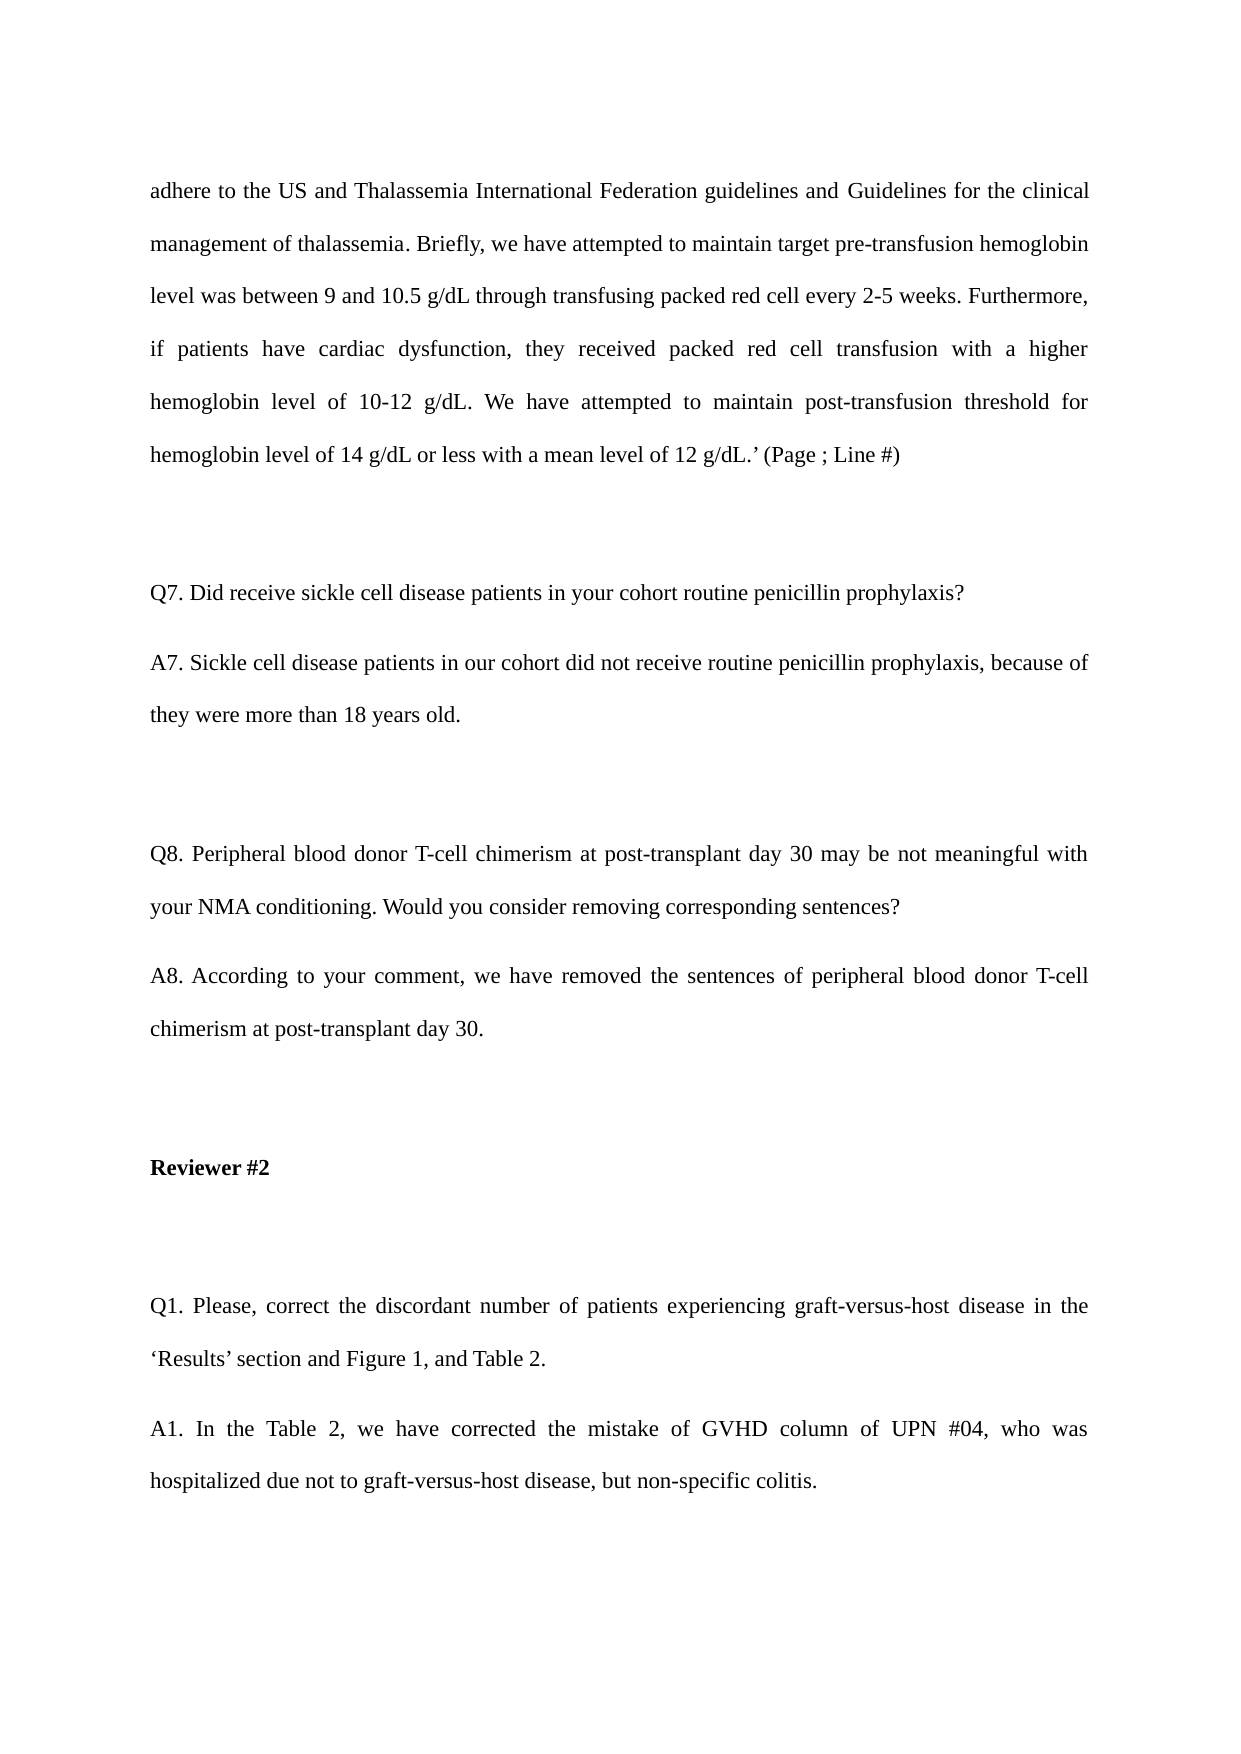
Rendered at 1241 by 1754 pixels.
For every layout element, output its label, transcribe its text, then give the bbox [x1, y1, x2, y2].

text A1. In the Table 2, we have corrected the mistake of GVHD column of UPN #04, who was hospitalized due not to graft-versus-host disease, but non-specific colitis. [150, 1415, 1090, 1494]
text Q8. Peripheral blood donor T-cell chimerism at post-transplant day 30 may be not meaningful with your NMA conditioning. Would you consider removing corresponding sentences? [150, 840, 1090, 919]
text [150, 177, 1090, 467]
text A7. Sickle cell disease patients in our cohort did not receive routine penicillin prophylaxis, because of they were more than 18 years old. [150, 649, 1090, 728]
text A8. According to your comment, we have removed the sentences of peripheral blood donor T-cell chimerism at post-transplant day 30. [150, 962, 1090, 1041]
text Reviewer #2 [150, 1154, 1090, 1180]
text Q1. Please, correct the discordant number of patients experiencing graft-versus-host disease in the ‘Results’ section and Figure 1, and Table 2. [150, 1293, 1090, 1372]
text Q7. Did receive sickle cell disease patients in your cohort routine penicillin prophylaxis? [150, 579, 1090, 606]
